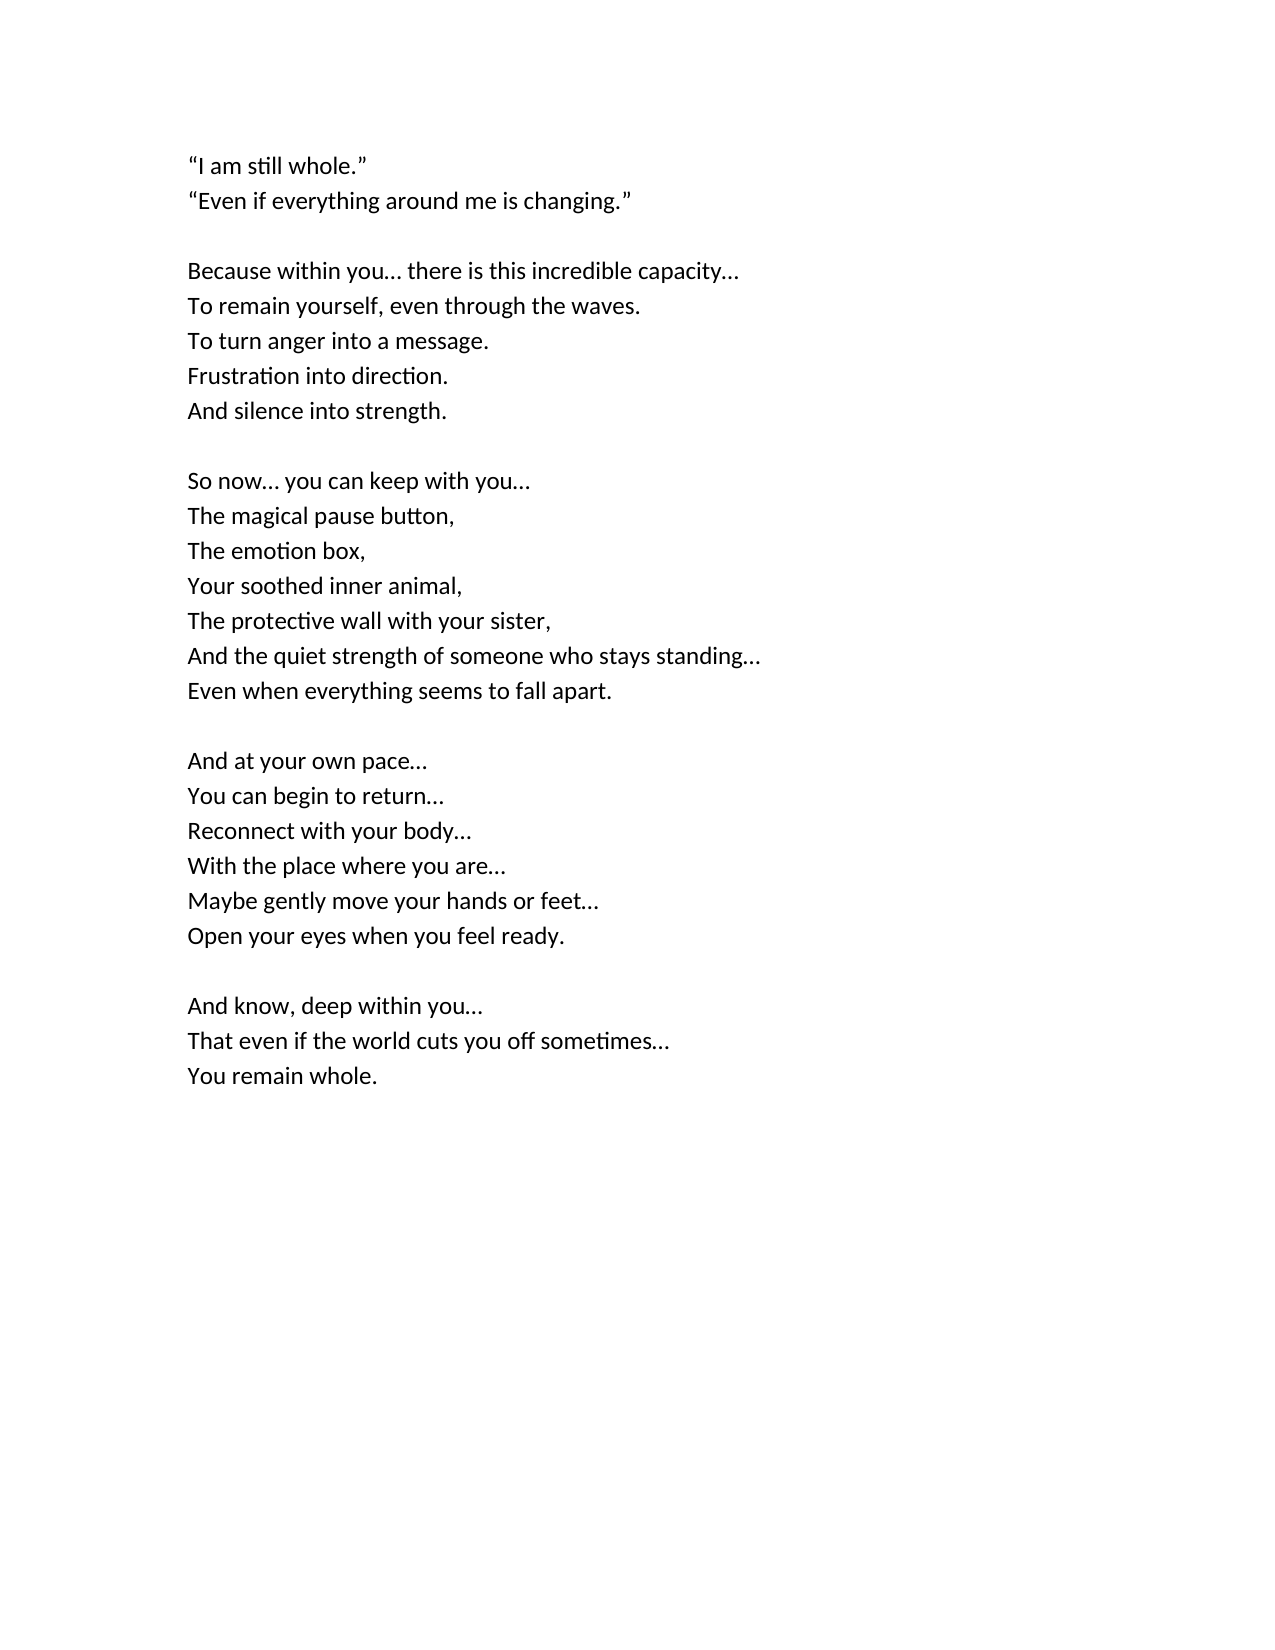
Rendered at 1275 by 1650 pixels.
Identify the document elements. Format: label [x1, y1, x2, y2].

text [187, 150, 1087, 1126]
